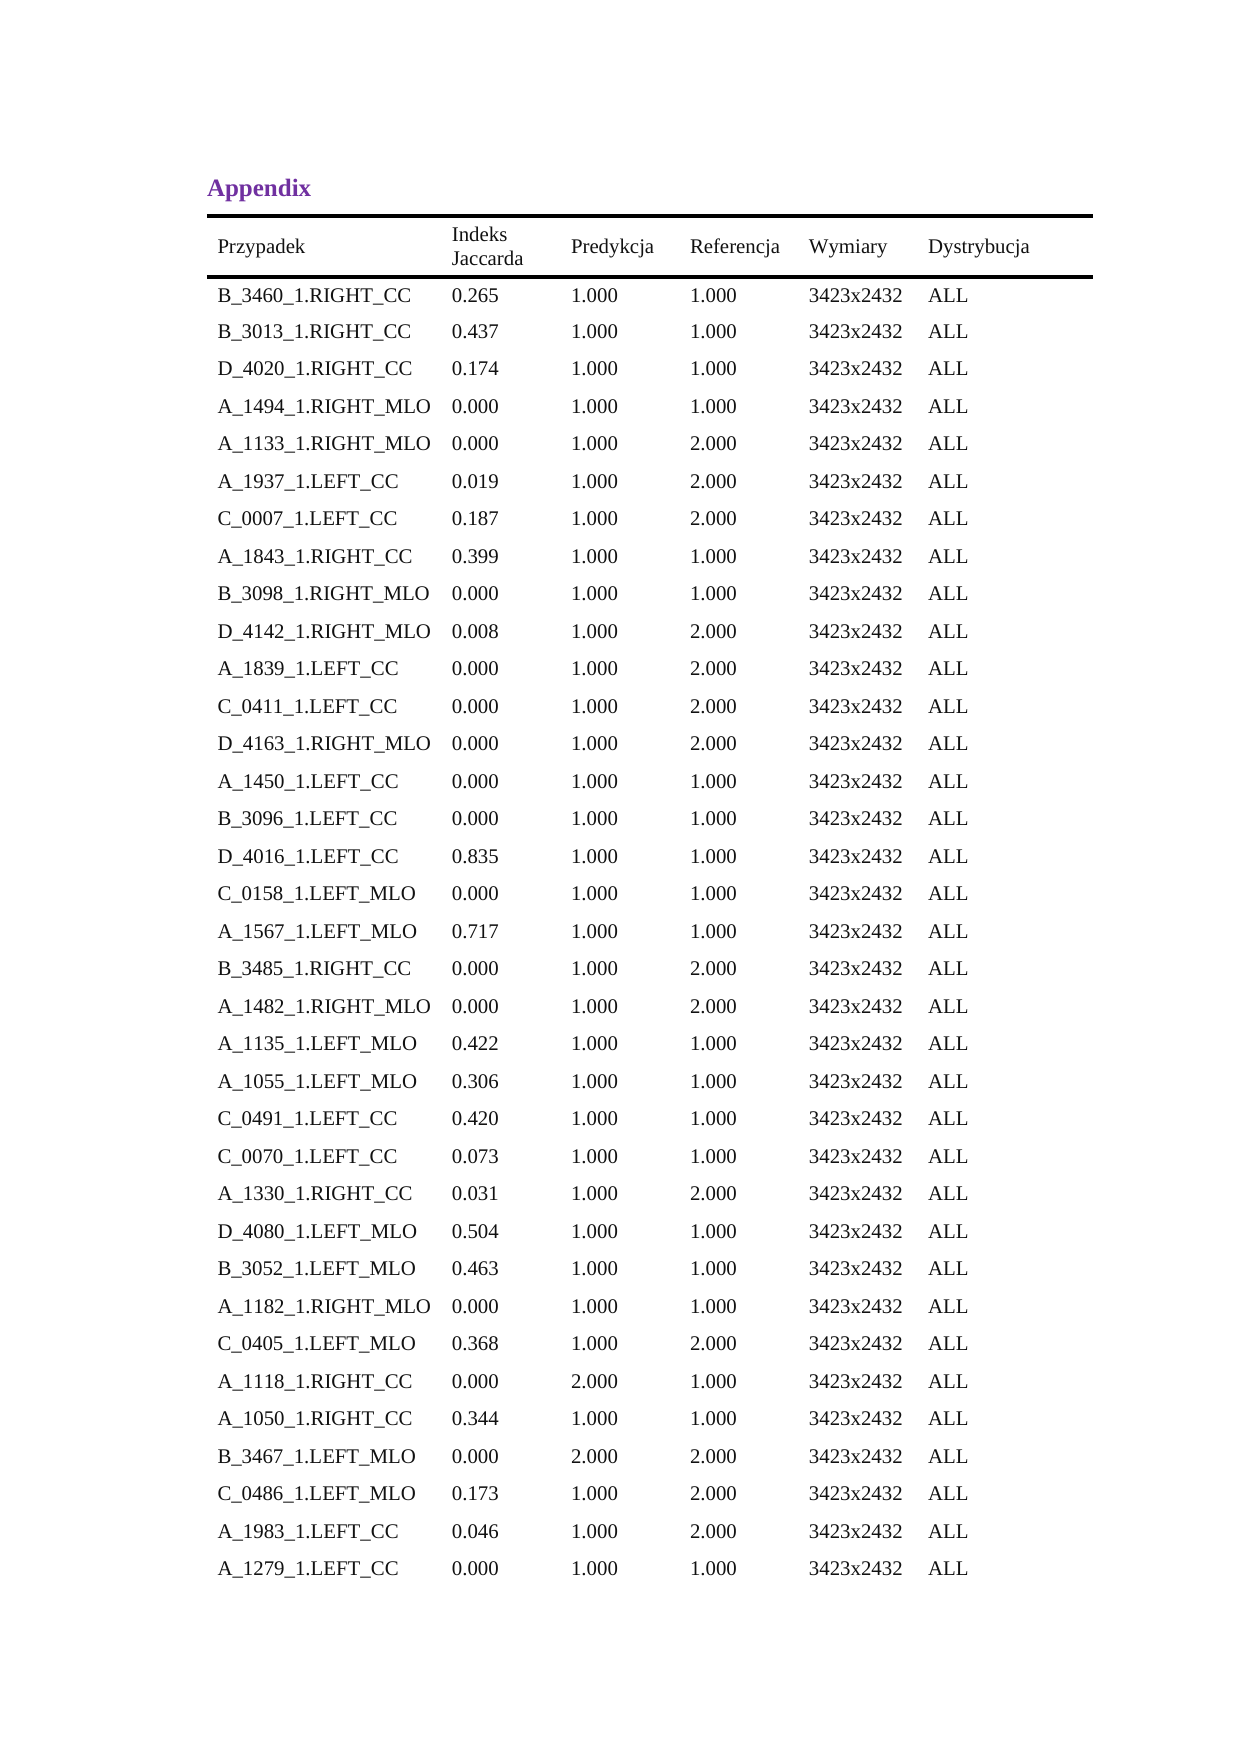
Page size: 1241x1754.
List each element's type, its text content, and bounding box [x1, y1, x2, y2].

table_cell A_1937_1.LEFT_CC [207, 462, 441, 499]
table_cell 3423x2432 [798, 1025, 917, 1062]
table_cell 2.000 [679, 950, 798, 987]
table_header Referencja [679, 218, 798, 274]
table_cell 2.000 [679, 687, 798, 724]
table_header Predykcja [560, 218, 679, 274]
table_cell 3423x2432 [798, 1175, 917, 1212]
table_cell 1.000 [560, 1175, 679, 1212]
table_cell ALL [918, 1400, 1092, 1437]
table_cell 3423x2432 [798, 500, 917, 537]
table_cell 1.000 [560, 575, 679, 612]
table_cell ALL [918, 1475, 1092, 1512]
table_cell 3423x2432 [798, 1250, 917, 1287]
table_cell 1.000 [679, 1287, 798, 1324]
table_cell 0.073 [441, 1137, 560, 1174]
table_cell 0.422 [441, 1025, 560, 1062]
table_cell 3423x2432 [798, 1212, 917, 1249]
table_cell ALL [918, 687, 1092, 724]
table_cell ALL [918, 762, 1092, 799]
table_cell 3423x2432 [798, 912, 917, 949]
table_cell A_1450_1.LEFT_CC [207, 762, 441, 799]
table_cell 0.717 [441, 912, 560, 949]
table_cell 3423x2432 [798, 837, 917, 874]
table_cell 0.031 [441, 1175, 560, 1212]
table_cell A_1133_1.RIGHT_MLO [207, 425, 441, 462]
table_cell 2.000 [679, 462, 798, 499]
table_cell 3423x2432 [798, 1137, 917, 1174]
table_cell 1.000 [679, 800, 798, 837]
table_cell 1.000 [560, 800, 679, 837]
table_cell 2.000 [679, 987, 798, 1024]
table_cell 1.000 [560, 650, 679, 687]
table_cell ALL [918, 612, 1092, 649]
table_cell 3423x2432 [798, 1512, 917, 1549]
table_cell 3423x2432 [798, 650, 917, 687]
table_cell 1.000 [560, 687, 679, 724]
table_cell 1.000 [560, 950, 679, 987]
table_cell 1.000 [560, 425, 679, 462]
table_cell 0.344 [441, 1400, 560, 1437]
table_cell D_4016_1.LEFT_CC [207, 837, 441, 874]
table_cell A_1983_1.LEFT_CC [207, 1512, 441, 1549]
table_cell 1.000 [560, 1550, 679, 1587]
table_cell 0.000 [441, 1362, 560, 1399]
table_cell 0.000 [441, 1437, 560, 1474]
table_cell ALL [918, 575, 1092, 612]
table_cell 1.000 [560, 462, 679, 499]
table_cell 2.000 [679, 1512, 798, 1549]
table_header Przypadek [207, 218, 441, 274]
table_cell C_0070_1.LEFT_CC [207, 1137, 441, 1174]
table_cell 2.000 [679, 1475, 798, 1512]
table_cell 0.463 [441, 1250, 560, 1287]
table_cell 0.504 [441, 1212, 560, 1249]
table_cell 3423x2432 [798, 425, 917, 462]
table_cell 2.000 [679, 500, 798, 537]
table_cell 1.000 [560, 725, 679, 762]
table_cell 1.000 [560, 1137, 679, 1174]
table_cell 1.000 [679, 1550, 798, 1587]
table_cell 3423x2432 [798, 1325, 917, 1362]
table_cell 3423x2432 [798, 462, 917, 499]
table_cell ALL [918, 1287, 1092, 1324]
table_cell ALL [918, 462, 1092, 499]
table_cell D_4142_1.RIGHT_MLO [207, 612, 441, 649]
table_cell 0.399 [441, 537, 560, 574]
table_cell 3423x2432 [798, 875, 917, 912]
table_cell 1.000 [560, 350, 679, 387]
table_cell B_3485_1.RIGHT_CC [207, 950, 441, 987]
table_cell 1.000 [560, 1325, 679, 1362]
table_cell ALL [918, 1512, 1092, 1549]
table_cell 3423x2432 [798, 987, 917, 1024]
table_header Wymiary [798, 218, 917, 274]
table_cell ALL [918, 1137, 1092, 1174]
table_cell 1.000 [679, 537, 798, 574]
table_cell 2.000 [679, 1437, 798, 1474]
table_cell ALL [918, 1100, 1092, 1137]
table_cell 3423x2432 [798, 575, 917, 612]
table_cell A_1839_1.LEFT_CC [207, 650, 441, 687]
table_cell 3423x2432 [798, 762, 917, 799]
table_cell 3423x2432 [798, 387, 917, 424]
table_cell 1.000 [679, 912, 798, 949]
table_cell 0.306 [441, 1062, 560, 1099]
table_cell 0.000 [441, 1550, 560, 1587]
table_cell 1.000 [560, 1475, 679, 1512]
table_cell 3423x2432 [798, 725, 917, 762]
table_cell A_1494_1.RIGHT_MLO [207, 387, 441, 424]
table_cell 3423x2432 [798, 537, 917, 574]
table_cell ALL [918, 1212, 1092, 1249]
table_cell ALL [918, 1175, 1092, 1212]
table_cell ALL [918, 987, 1092, 1024]
table_header Indeks Jaccarda [441, 218, 560, 274]
table_cell 0.000 [441, 800, 560, 837]
table_cell 1.000 [560, 1250, 679, 1287]
table_cell ALL [918, 1025, 1092, 1062]
table_cell 0.019 [441, 462, 560, 499]
table_cell 3423x2432 [798, 1437, 917, 1474]
table_cell 3423x2432 [798, 612, 917, 649]
table_cell ALL [918, 837, 1092, 874]
table_cell 0.000 [441, 425, 560, 462]
table_cell 1.000 [679, 1137, 798, 1174]
table_cell 1.000 [560, 612, 679, 649]
table_cell 1.000 [560, 1100, 679, 1137]
table_cell 3423x2432 [798, 1100, 917, 1137]
table_cell 1.000 [560, 500, 679, 537]
table_cell 0.000 [441, 762, 560, 799]
table_cell ALL [918, 912, 1092, 949]
table_cell B_3096_1.LEFT_CC [207, 800, 441, 837]
table_cell ALL [918, 1062, 1092, 1099]
table_cell 0.000 [441, 950, 560, 987]
table_cell 2.000 [679, 650, 798, 687]
table_cell 2.000 [679, 1175, 798, 1212]
table_cell ALL [918, 312, 1092, 349]
table_cell 1.000 [560, 387, 679, 424]
table_cell 0.046 [441, 1512, 560, 1549]
table_cell 3423x2432 [798, 1362, 917, 1399]
table_cell 3423x2432 [798, 312, 917, 349]
table_cell 2.000 [679, 425, 798, 462]
table_cell ALL [918, 725, 1092, 762]
table_cell B_3013_1.RIGHT_CC [207, 312, 441, 349]
table_cell 3423x2432 [798, 1062, 917, 1099]
table_cell 0.000 [441, 687, 560, 724]
table_cell C_0405_1.LEFT_MLO [207, 1325, 441, 1362]
table_cell A_1330_1.RIGHT_CC [207, 1175, 441, 1212]
table_cell 0.000 [441, 987, 560, 1024]
table_cell 1.000 [679, 1100, 798, 1137]
table_cell 0.174 [441, 350, 560, 387]
table_cell 1.000 [679, 875, 798, 912]
table_cell D_4080_1.LEFT_MLO [207, 1212, 441, 1249]
table_cell ALL [918, 537, 1092, 574]
table_cell 1.000 [560, 987, 679, 1024]
table_cell 1.000 [679, 762, 798, 799]
table_cell ALL [918, 1362, 1092, 1399]
table_cell 1.000 [560, 912, 679, 949]
table_cell ALL [918, 500, 1092, 537]
table_cell ALL [918, 950, 1092, 987]
table_cell ALL [918, 1325, 1092, 1362]
table_cell 0.420 [441, 1100, 560, 1137]
table_cell 3423x2432 [798, 950, 917, 987]
table_cell 0.187 [441, 500, 560, 537]
table_cell 1.000 [679, 1250, 798, 1287]
table_cell 1.000 [679, 1062, 798, 1099]
table_cell A_1118_1.RIGHT_CC [207, 1362, 441, 1399]
table_cell 1.000 [560, 1512, 679, 1549]
table_cell 0.265 [441, 279, 560, 312]
table_cell 3423x2432 [798, 350, 917, 387]
table_cell 1.000 [560, 1062, 679, 1099]
table_cell 1.000 [560, 762, 679, 799]
table_cell 0.000 [441, 387, 560, 424]
table_cell 0.000 [441, 875, 560, 912]
table_cell 1.000 [679, 575, 798, 612]
table_cell 1.000 [679, 1025, 798, 1062]
table_cell C_0411_1.LEFT_CC [207, 687, 441, 724]
table_cell 1.000 [560, 1400, 679, 1437]
table_cell D_4163_1.RIGHT_MLO [207, 725, 441, 762]
table_cell D_4020_1.RIGHT_CC [207, 350, 441, 387]
table_cell 0.000 [441, 650, 560, 687]
table_cell B_3098_1.RIGHT_MLO [207, 575, 441, 612]
table_cell ALL [918, 425, 1092, 462]
table_cell ALL [918, 1437, 1092, 1474]
table_cell 0.000 [441, 1287, 560, 1324]
table_cell C_0491_1.LEFT_CC [207, 1100, 441, 1137]
table_cell 1.000 [679, 387, 798, 424]
table_cell 3423x2432 [798, 1287, 917, 1324]
table_cell 1.000 [560, 537, 679, 574]
table_cell C_0486_1.LEFT_MLO [207, 1475, 441, 1512]
table_cell ALL [918, 387, 1092, 424]
table_cell A_1135_1.LEFT_MLO [207, 1025, 441, 1062]
table_cell 1.000 [679, 279, 798, 312]
table_cell 1.000 [560, 875, 679, 912]
table_cell B_3467_1.LEFT_MLO [207, 1437, 441, 1474]
table_cell 0.173 [441, 1475, 560, 1512]
table_cell ALL [918, 650, 1092, 687]
table_cell ALL [918, 279, 1092, 312]
table_cell 1.000 [679, 1362, 798, 1399]
table_cell C_0158_1.LEFT_MLO [207, 875, 441, 912]
table_cell 2.000 [679, 612, 798, 649]
table_cell 0.368 [441, 1325, 560, 1362]
table_cell 0.437 [441, 312, 560, 349]
table_cell 1.000 [560, 279, 679, 312]
table_cell 2.000 [560, 1362, 679, 1399]
table_cell ALL [918, 800, 1092, 837]
table_cell 1.000 [679, 837, 798, 874]
table_cell 0.835 [441, 837, 560, 874]
table_cell 3423x2432 [798, 279, 917, 312]
table_cell A_1843_1.RIGHT_CC [207, 537, 441, 574]
table_cell 3423x2432 [798, 1400, 917, 1437]
table_cell 1.000 [679, 312, 798, 349]
table_cell A_1482_1.RIGHT_MLO [207, 987, 441, 1024]
title Appendix [207, 173, 1092, 201]
table_cell 2.000 [679, 1325, 798, 1362]
table_cell ALL [918, 350, 1092, 387]
table_cell B_3052_1.LEFT_MLO [207, 1250, 441, 1287]
table_cell 1.000 [679, 350, 798, 387]
table_cell 3423x2432 [798, 1550, 917, 1587]
table_cell 1.000 [679, 1400, 798, 1437]
table_cell 1.000 [560, 1025, 679, 1062]
table_cell ALL [918, 1550, 1092, 1587]
table_cell ALL [918, 1250, 1092, 1287]
table_cell 2.000 [560, 1437, 679, 1474]
table_cell 1.000 [679, 1212, 798, 1249]
table_header Dystrybucja [918, 218, 1092, 274]
table_cell 1.000 [560, 1287, 679, 1324]
table_cell B_3460_1.RIGHT_CC [207, 279, 441, 312]
table_cell 3423x2432 [798, 1475, 917, 1512]
table_cell A_1050_1.RIGHT_CC [207, 1400, 441, 1437]
table_cell 2.000 [679, 725, 798, 762]
table_cell 0.000 [441, 725, 560, 762]
table_cell 0.000 [441, 575, 560, 612]
table_cell ALL [918, 875, 1092, 912]
table_cell 1.000 [560, 837, 679, 874]
table_cell A_1279_1.LEFT_CC [207, 1550, 441, 1587]
table_cell A_1055_1.LEFT_MLO [207, 1062, 441, 1099]
table_cell 3423x2432 [798, 687, 917, 724]
table_cell C_0007_1.LEFT_CC [207, 500, 441, 537]
table_cell A_1182_1.RIGHT_MLO [207, 1287, 441, 1324]
table_cell 1.000 [560, 312, 679, 349]
table_cell 3423x2432 [798, 800, 917, 837]
table_cell 1.000 [560, 1212, 679, 1249]
table_cell A_1567_1.LEFT_MLO [207, 912, 441, 949]
table_cell 0.008 [441, 612, 560, 649]
